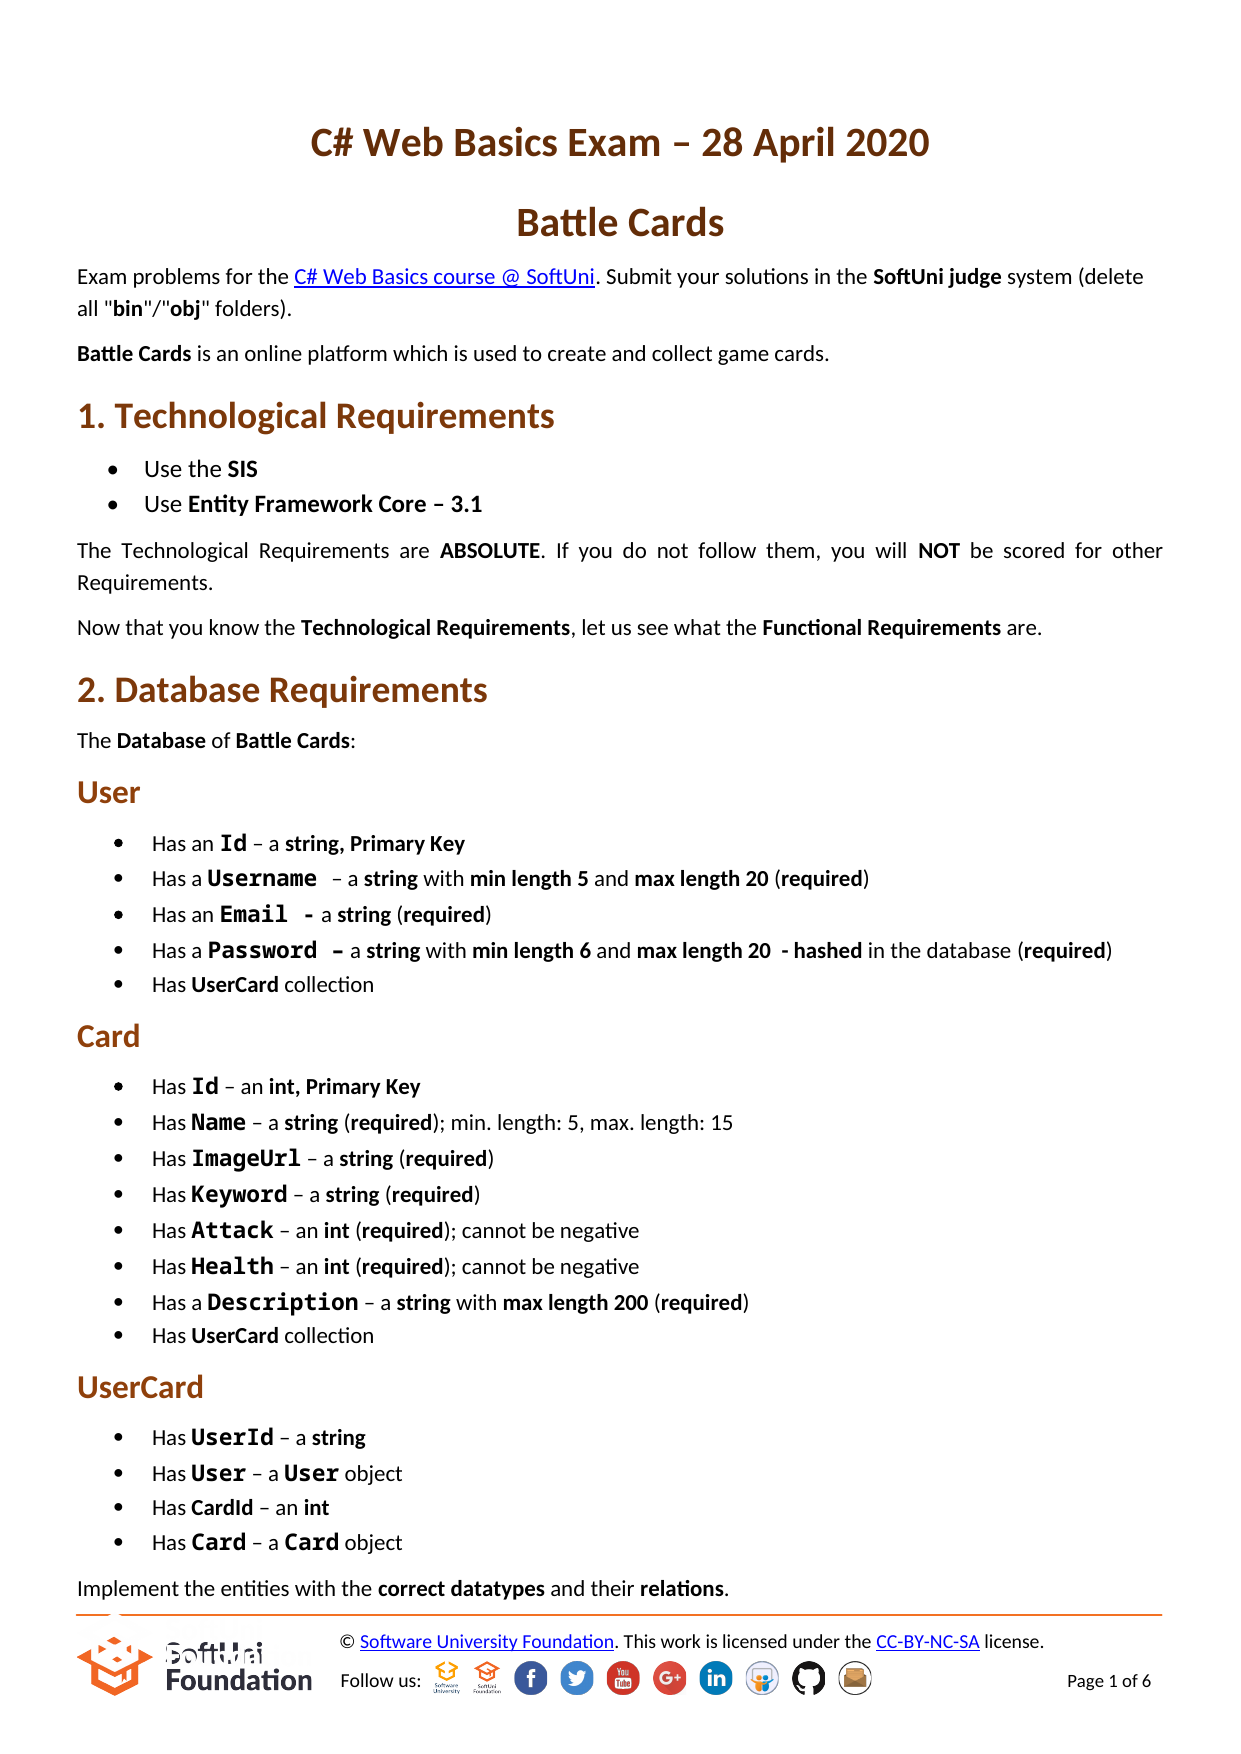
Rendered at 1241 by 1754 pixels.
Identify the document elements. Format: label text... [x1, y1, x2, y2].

subtitle C# Web Basics Exam – 28 April 2020 [77, 116, 1163, 167]
subtitle User [77, 771, 1163, 812]
list Has UserCard collection [114, 1322, 1163, 1349]
list Use the SIS [106, 453, 1163, 484]
subtitle Database Requirements [77, 666, 1163, 711]
picture [606, 1661, 640, 1695]
text The Database of Battle Cards: [77, 727, 1163, 755]
picture [838, 1661, 872, 1695]
list Has Attack – an int (required); cannot be negative [114, 1214, 1163, 1245]
list Has Name – a string (required); min. length: 5, max. length: 15 [114, 1106, 1163, 1137]
subtitle UserCard [77, 1366, 1163, 1407]
text Implement the entities with the correct datatypes and their relations. [77, 1574, 1163, 1602]
picture [699, 1685, 709, 1695]
list Has a Password – a string with min length 6 and max length 20 - hashed in the database (required) [114, 934, 1163, 966]
list Has an Email - a string (required) [114, 898, 1163, 929]
list Has ImageUrl – a string (required) [114, 1142, 1163, 1173]
list Has Card – a Card object [114, 1525, 1163, 1557]
list Has a Username – a string with min length 5 and max length 20 (required) [114, 862, 1163, 894]
list Has CardId – an int [114, 1493, 1163, 1521]
subtitle Battle Cards [77, 196, 1163, 246]
list Has UserCard collection [114, 970, 1163, 998]
subtitle Technological Requirements [77, 392, 1163, 438]
picture [714, 1675, 725, 1685]
picture [653, 1661, 687, 1695]
list Has an Id – a string, Primary Key [114, 826, 1163, 858]
text Battle Cards is an online platform which is used to create and collect game cards. [77, 339, 1163, 367]
list Has Health – an int (required); cannot be negative [114, 1250, 1163, 1281]
list Has Keyword – a string (required) [114, 1178, 1163, 1209]
picture [699, 1661, 709, 1671]
text The Technological Requirements are ABSOLUTE. If you do not follow them, you will NOT be scored for other Requirements. [77, 536, 1163, 596]
text Now that you know the Technological Requirements, let us see what the Functional Requirements are. [77, 613, 1163, 641]
text Exam problems for the C# Web Basics course @ SoftUni. Submit your solutions in the SoftUni judge system (delete all "bin"/"obj" folders). [77, 262, 1163, 322]
subtitle Card [77, 1015, 1163, 1056]
picture [473, 1661, 501, 1695]
picture [723, 1685, 733, 1695]
list Has User – a User object [114, 1457, 1163, 1488]
list Has UserId – a string [114, 1421, 1163, 1453]
list Has a Description – a string with max length 200 (required) [114, 1286, 1163, 1317]
picture [76, 1612, 312, 1696]
picture [723, 1661, 733, 1671]
picture [745, 1661, 779, 1695]
picture [433, 1661, 460, 1695]
picture [792, 1661, 825, 1695]
picture [514, 1661, 548, 1695]
list Use Entity Framework Core – 3.1 [106, 488, 1163, 519]
list Has Id – an int, Primary Key [114, 1070, 1163, 1101]
picture [560, 1661, 594, 1695]
